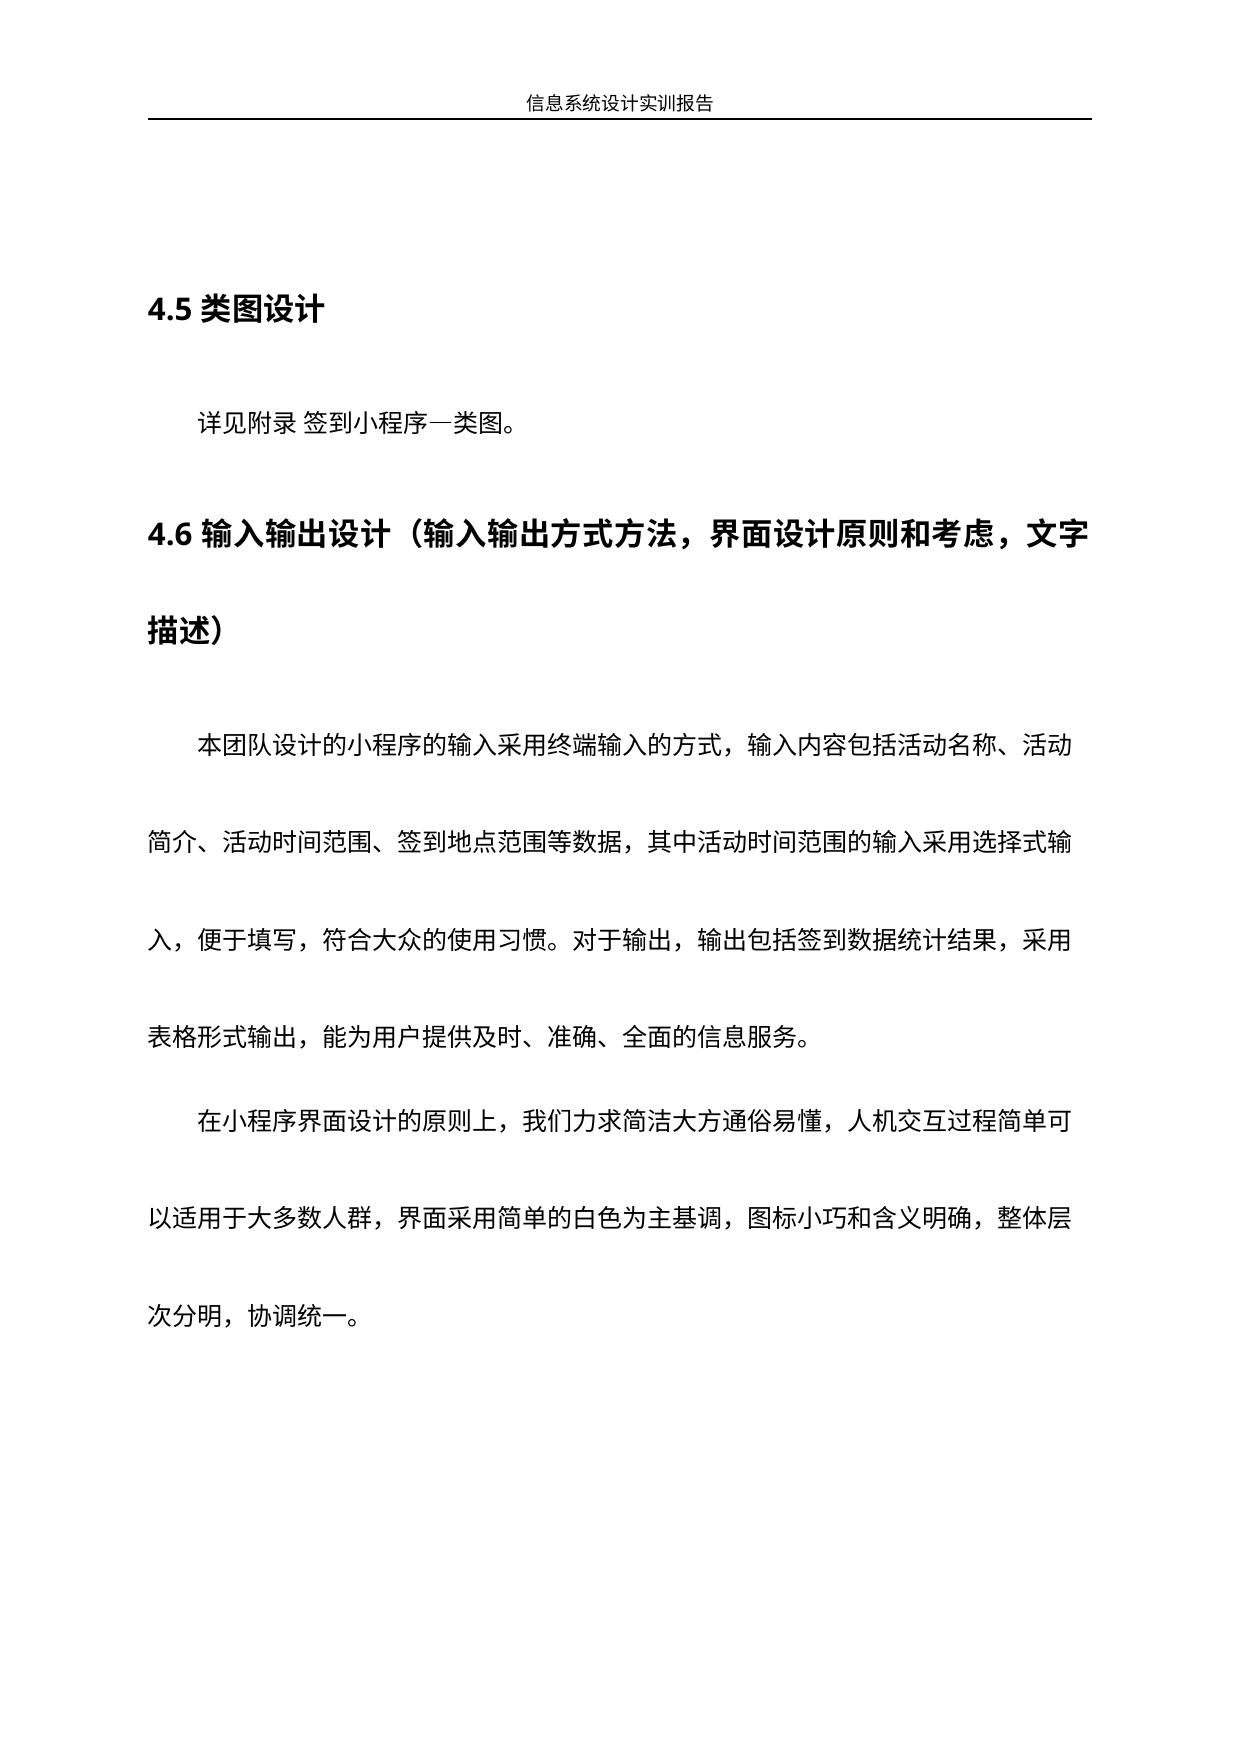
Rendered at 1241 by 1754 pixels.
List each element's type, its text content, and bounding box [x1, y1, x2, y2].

text 本团队设计的小程序的输入采用终端输入的方式，输入内容包括活动名称、活动简介、活动时间范围、签到地点范围等数据，其中活动时间范围的输入采用选择式输入，便于填写，符合大众的使用习惯。对于输出，输出包括签到数据统计结果，采用表格形式输出，能为用户提供及时、准确、全面的信息服务。 [148, 711, 1092, 1068]
subtitle 4.5 类图设计 [148, 274, 1092, 339]
subtitle 4.6 输入输出设计（输入输出方式方法，界面设计原则和考虑，文字描述） [148, 499, 1092, 661]
text 详见附录 签到小程序—类图。 [148, 389, 1092, 454]
text 在小程序界面设计的原则上，我们力求简洁大方通俗易懂，人机交互过程简单可以适用于大多数人群，界面采用简单的白色为主基调，图标小巧和含义明确，整体层次分明，协调统一。 [148, 1087, 1092, 1347]
